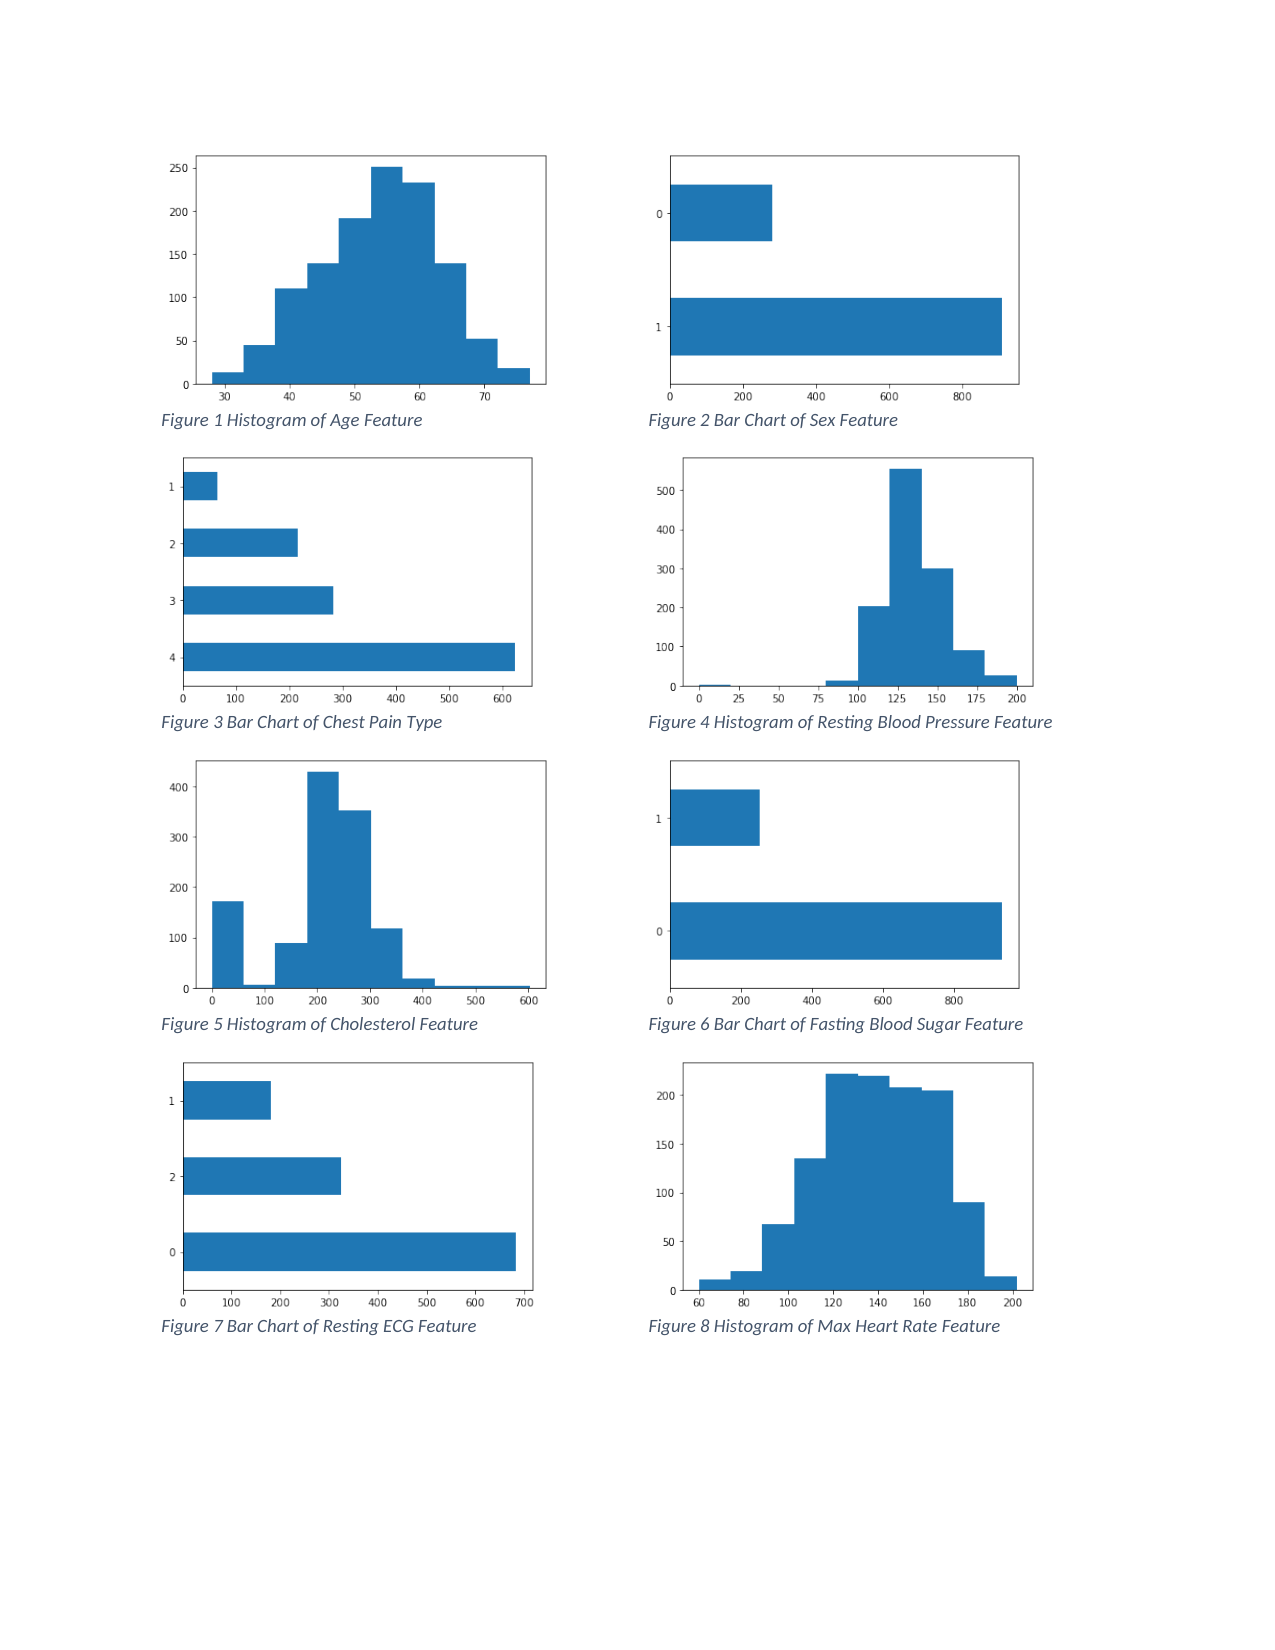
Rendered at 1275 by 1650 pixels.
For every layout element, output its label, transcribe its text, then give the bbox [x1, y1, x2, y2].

picture [161, 452, 539, 711]
picture [161, 754, 553, 1013]
picture [161, 150, 553, 409]
picture [648, 1056, 1040, 1315]
picture [161, 1056, 541, 1315]
picture [648, 754, 1026, 1013]
picture [648, 452, 1040, 711]
picture [648, 150, 1026, 409]
